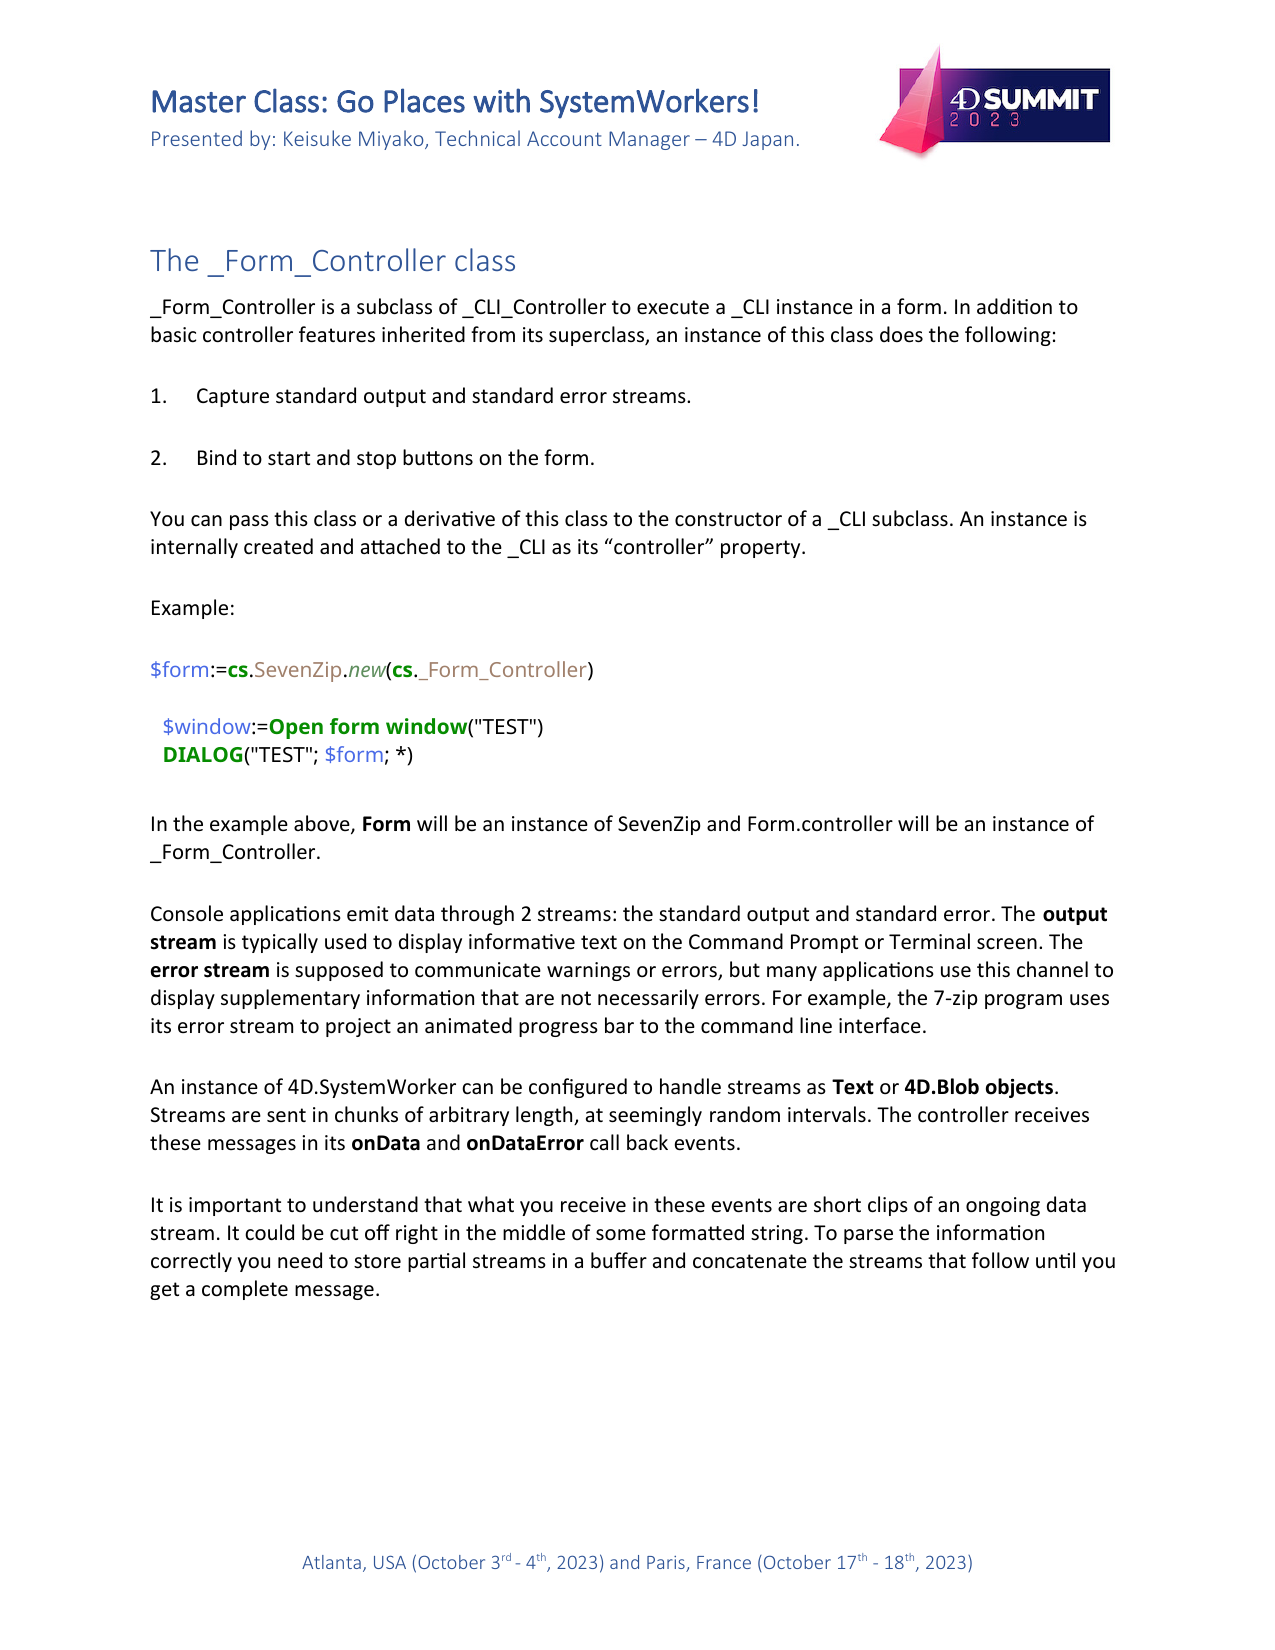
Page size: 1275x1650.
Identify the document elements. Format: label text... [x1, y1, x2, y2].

text $form:=cs.SevenZip.new(cs._Form_Controller) [150, 655, 1125, 684]
text $window:=Open form window("TEST") [150, 712, 1125, 741]
text DIALOG("TEST"; $form; *) [150, 741, 1125, 769]
list Bind to start and stop buttons on the form. [150, 443, 1125, 471]
text Console applications emit data through 2 streams: the standard output and standard error. The output stream is typically used to display informative text on the Command Prompt or Terminal screen. The error stream is supposed to communicate warnings or errors, but many applications use this channel to display supplementary information that are not necessarily errors. For example, the 7-zip program uses its error stream to project an animated progress bar to the command line interface. [150, 899, 1125, 1039]
list Capture standard output and standard error streams. [150, 382, 1125, 410]
text In the example above, Form will be an instance of SevenZip and Form.controller will be an instance of _Form_Controller. [150, 810, 1125, 866]
text It is important to understand that what you receive in these events are short clips of an ongoing data stream. It could be cut off right in the middle of some formatted string. To parse the information correctly you need to store partial streams in a buffer and concatenate the streams that follow until you get a complete message. [150, 1190, 1125, 1302]
subtitle The _Form_Controller class [150, 239, 1125, 280]
picture [868, 22, 1125, 190]
text An instance of 4D.SystemWorker can be configured to handle streams as Text or 4D.Blob objects. Streams are sent in chunks of arbitrary length, at seemingly random intervals. The controller receives these messages in its onData and onDataError call back events. [150, 1073, 1125, 1157]
text Example: [150, 594, 1125, 622]
text You can pass this class or a derivative of this class to the constructor of a _CLI subclass. An instance is internally created and attached to the _CLI as its “controller” property. [150, 504, 1125, 561]
text _Form_Controller is a subclass of _CLI_Controller to execute a _CLI instance in a form. In addition to basic controller features inherited from its superclass, an instance of this class does the following: [150, 292, 1125, 348]
